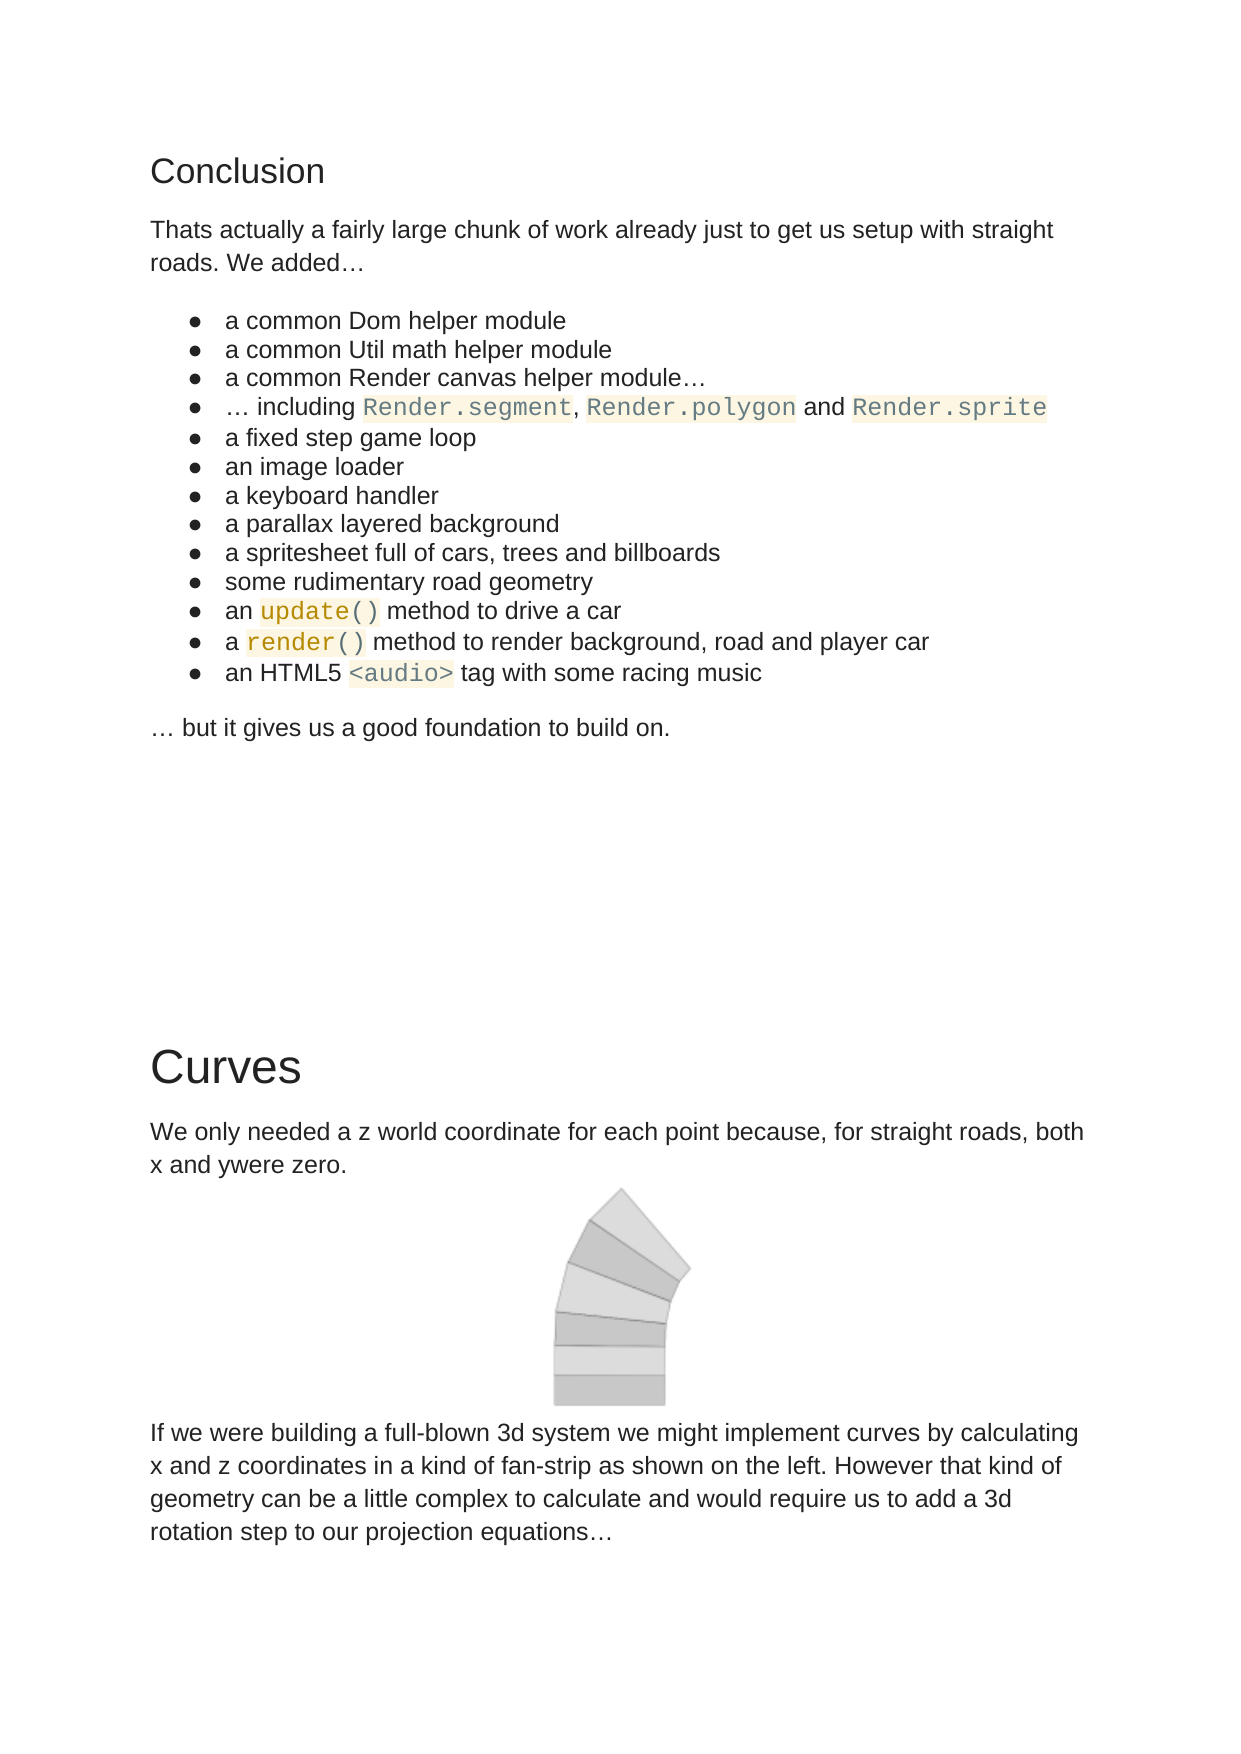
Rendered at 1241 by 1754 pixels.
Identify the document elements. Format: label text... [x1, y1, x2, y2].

picture [542, 1182, 699, 1414]
list … including Render.segment, Render.polygon and Render.sprite [187, 392, 1090, 423]
list a keyboard handler [187, 481, 1090, 509]
list a common Render canvas helper module… [187, 363, 1090, 392]
text We only needed a z world coordinate for each point because, for straight roads, both x and ywere zero. [150, 1117, 1090, 1178]
subtitle Conclusion [150, 150, 1090, 191]
text … but it gives us a good foundation to build on. [150, 713, 1090, 742]
list a fixed step game loop [187, 423, 1090, 452]
subtitle Curves [150, 1038, 1090, 1093]
list a render() method to render background, road and player car [187, 627, 1090, 657]
text If we were building a full-blown 3d system we might implement curves by calculating x and z coordinates in a kind of fan-strip as shown on the left. However that kind of geometry can be a little complex to calculate and would require us to add a 3d rotation step to our projection equations… [150, 1418, 1090, 1546]
list some rudimentary road geometry [187, 567, 1090, 596]
list an HTML5 <audio> tag with some racing music [187, 657, 1090, 688]
list a parallax layered background [187, 509, 1090, 538]
list an update() method to drive a car [187, 596, 1090, 627]
list a common Util math helper module [187, 335, 1090, 363]
list a spritesheet full of cars, trees and billboards [187, 538, 1090, 567]
text Thats actually a fairly large chunk of work already just to get us setup with straight roads. We added… [150, 215, 1090, 277]
list an image loader [187, 452, 1090, 481]
list a common Dom helper module [187, 306, 1090, 335]
